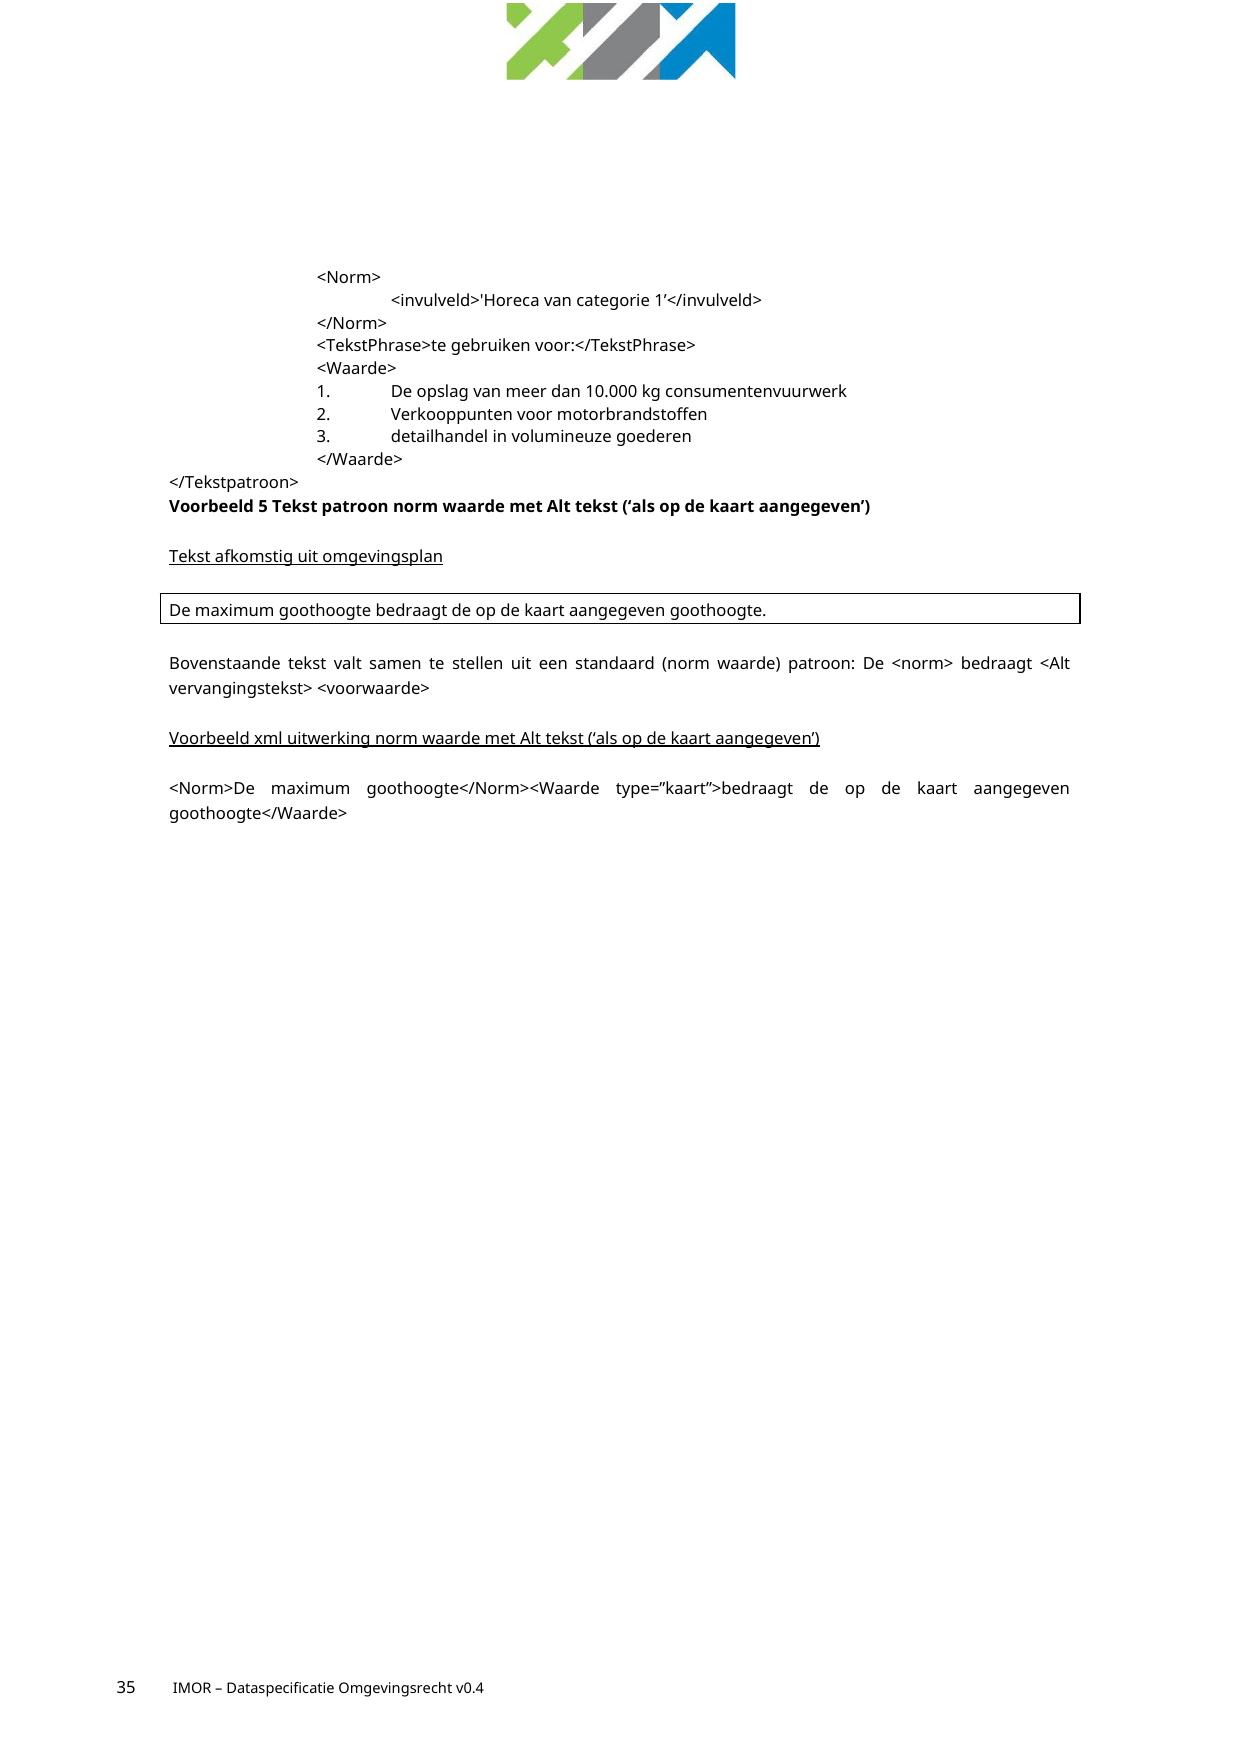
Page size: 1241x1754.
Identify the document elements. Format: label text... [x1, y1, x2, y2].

picture [506, 3, 718, 80]
text Voorbeeld 5 Tekst patroon norm waarde met Alt tekst (‘als op de kaart aangegeven’) [169, 493, 1071, 518]
text 2. Verkooppunten voor motorbrandstoffen [243, 402, 1071, 425]
text 1. De opslag van meer dan 10.000 kg consumentenvuurwerk [243, 379, 1071, 402]
text <TekstPhrase>te gebruiken voor:</TekstPhrase> [243, 334, 1071, 357]
text <Norm>De maximum goothoogte</Norm><Waarde type=”kaart”>bedraagt de op de kaart aangegeven goothoogte</Waarde> [169, 774, 1071, 824]
text 3. detailhandel in volumineuze goederen [243, 425, 1071, 447]
text Tekst afkomstig uit omgevingsplan [169, 543, 1071, 568]
text <Norm> [169, 266, 1071, 288]
text </Norm> [169, 311, 1071, 334]
picture [677, 50, 736, 80]
text Bovenstaande tekst valt samen te stellen uit een standaard (norm waarde) patroon: De <norm> bedraagt <Alt vervangingstekst> <voorwaarde> [169, 649, 1071, 699]
text Voorbeeld xml uitwerking norm waarde met Alt tekst (‘als op de kaart aangegeven’) [169, 724, 1071, 749]
text </Waarde> [169, 447, 1071, 470]
text <Waarde> [169, 357, 1071, 379]
text <invulveld>'Horeca van categorie 1’</invulveld> [169, 288, 1071, 311]
text </Tekstpatroon> [169, 470, 1071, 493]
text De maximum goothoogte bedraagt de op de kaart aangegeven goothoogte. [161, 594, 1079, 623]
